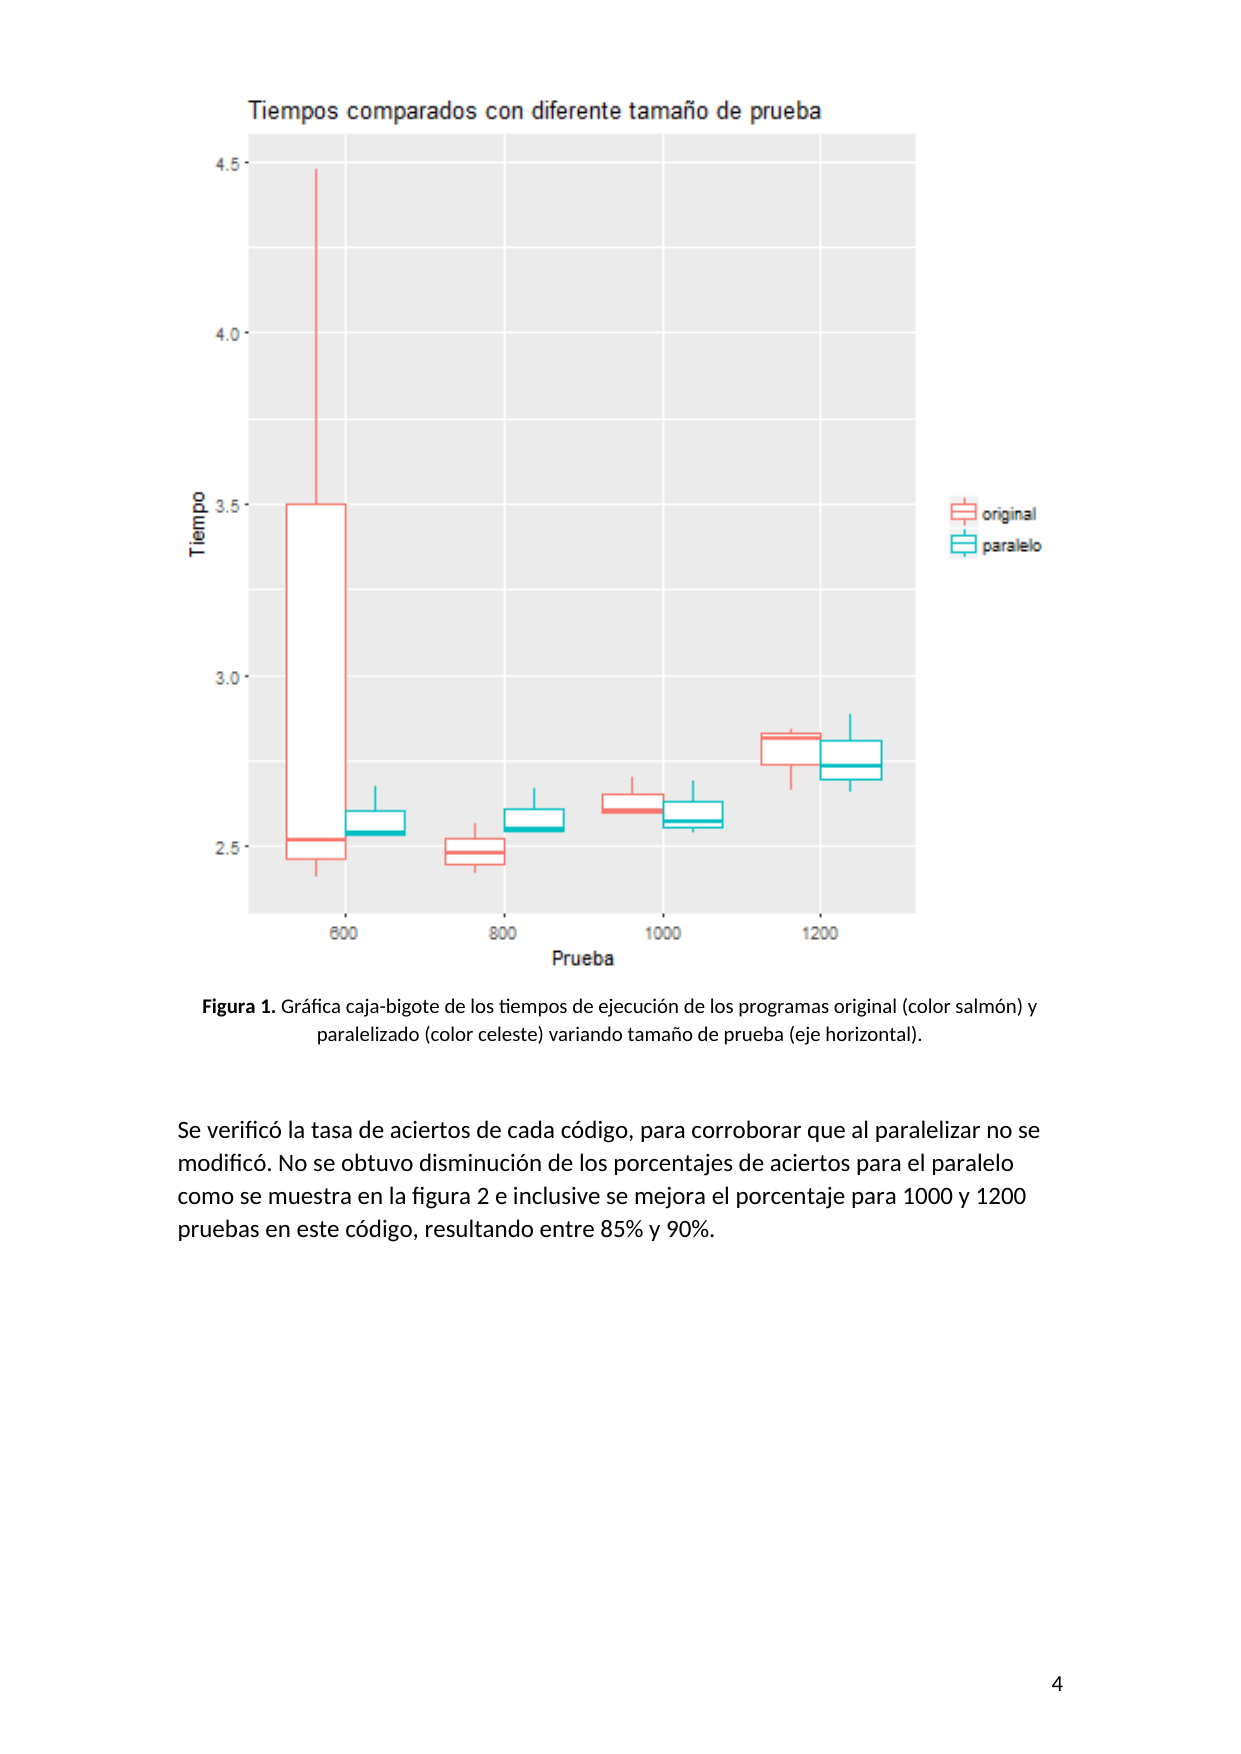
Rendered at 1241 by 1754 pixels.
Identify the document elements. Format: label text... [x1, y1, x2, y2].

text Se verificó la tasa de aciertos de cada código, para corroborar que al paralelizar no se modificó. No se obtuvo disminución de los porcentajes de aciertos para el paralelo como se muestra en la figura 2 e inclusive se mejora el porcentaje para 1000 y 1200 pruebas en este código, resultando entre 85% y 90%. [177, 1114, 1063, 1244]
picture [177, 88, 1063, 975]
text Figura 1. Gráfica caja-bigote de los tiempos de ejecución de los programas original (color salmón) y paralelizado (color celeste) variando tamaño de prueba (eje horizontal). [177, 993, 1063, 1046]
